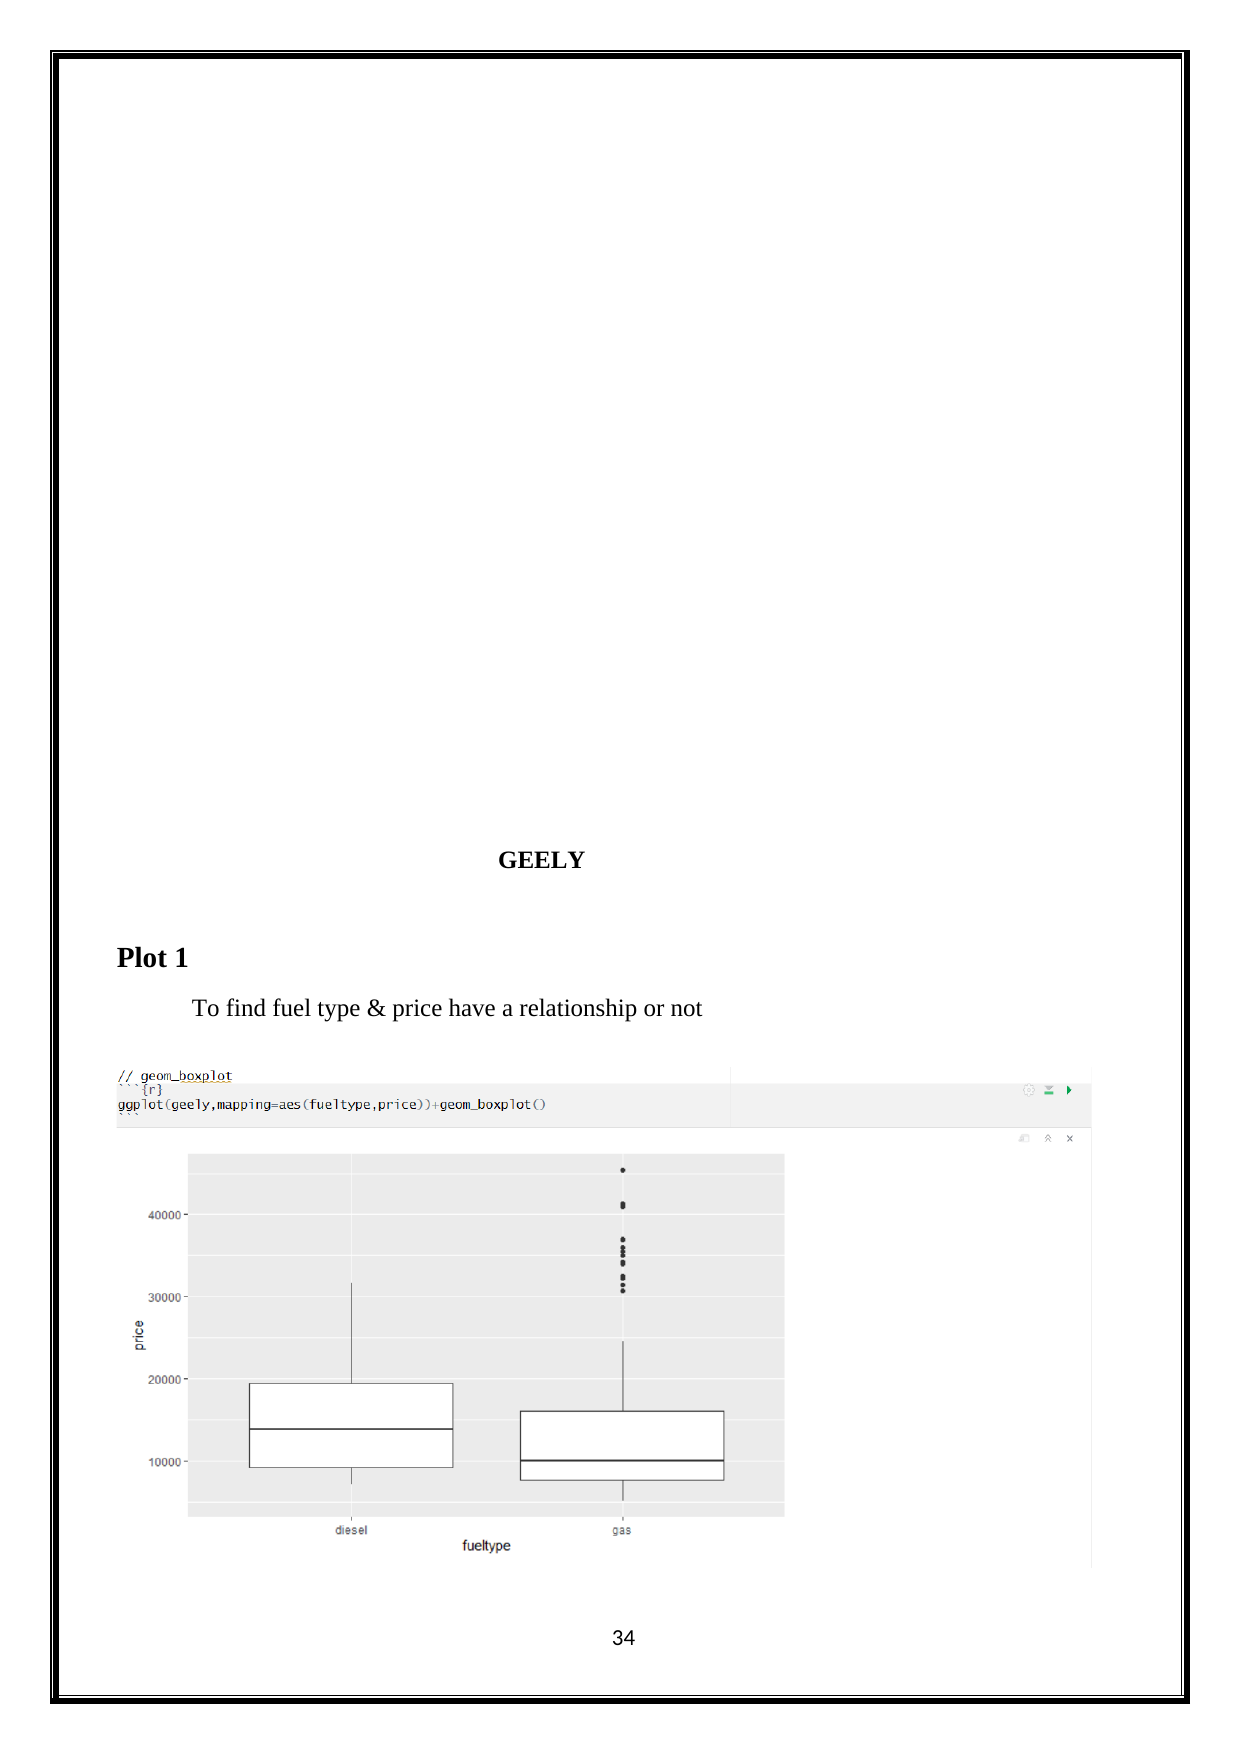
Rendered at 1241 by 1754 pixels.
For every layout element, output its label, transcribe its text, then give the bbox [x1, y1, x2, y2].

text GEELY [417, 845, 1130, 873]
text To find fuel type & price have a relationship or not [117, 993, 1130, 1022]
picture [116, 1067, 1092, 1568]
text Plot 1 [117, 940, 1130, 974]
